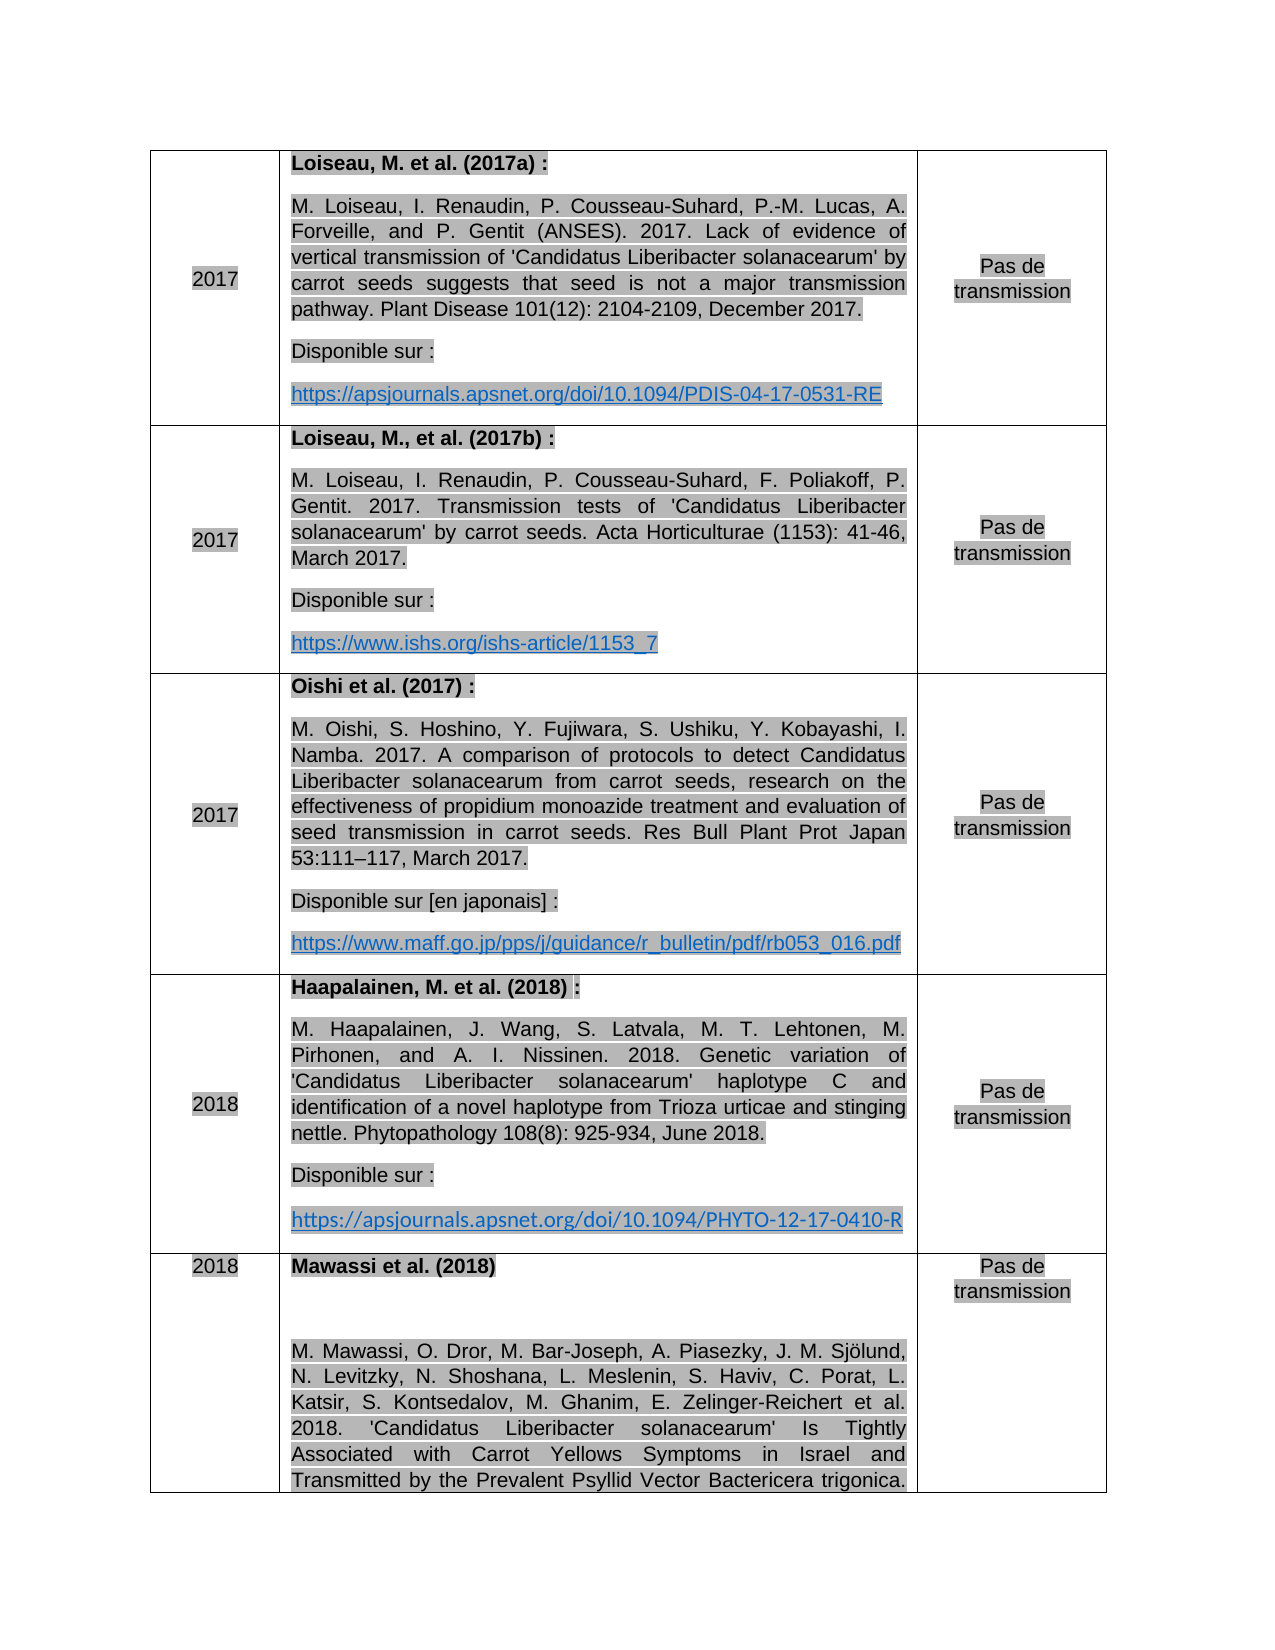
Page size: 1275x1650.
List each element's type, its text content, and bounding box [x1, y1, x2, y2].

table_cell 2017 [151, 426, 279, 673]
table_cell 2018 [151, 975, 279, 1252]
table_cell Loiseau, M. et al. (2017a) : M. Loiseau, I. Renaudin, P. Cousseau-Suhard, P.-M. Lucas, A. Forveille, and P. Gentit (ANSES). 2017. Lack of evidence of vertical transmission of 'Candidatus Liberibacter solanacearum' by carrot seeds suggests that seed is not a major transmission pathway. Plant Disease 101(12): 2104-2109, December 2017. Disponible sur : https://apsjournals.apsnet.org/doi/10.1094/PDIS-04-17-0531-RE [280, 151, 917, 424]
table_cell Haapalainen, M. et al. (2018) : M. Haapalainen, J. Wang, S. Latvala, M. T. Lehtonen, M. Pirhonen, and A. I. Nissinen. 2018. Genetic variation of 'Candidatus Liberibacter solanacearum' haplotype C and identification of a novel haplotype from Trioza urticae and stinging nettle. Phytopathology 108(8): 925-934, June 2018. Disponible sur : https://apsjournals.apsnet.org/doi/10.1094/PHYTO-12-17-0410-R [280, 975, 917, 1252]
table_cell Pas de transmission [918, 151, 1106, 424]
table_cell Oishi et al. (2017) : M. Oishi, S. Hoshino, Y. Fujiwara, S. Ushiku, Y. Kobayashi, I. Namba. 2017. A comparison of protocols to detect Candidatus Liberibacter solanacearum from carrot seeds, research on the effectiveness of propidium monoazide treatment and evaluation of seed transmission in carrot seeds. Res Bull Plant Prot Japan 53:111–117, March 2017. Disponible sur [en japonais] : https://www.maff.go.jp/pps/j/guidance/r_bulletin/pdf/rb053_016.pdf [280, 674, 917, 974]
table_cell 2017 [151, 151, 279, 424]
table_cell Pas de transmission [918, 674, 1106, 974]
table_cell 2018 [151, 1254, 279, 1492]
table_cell Pas de transmission [918, 426, 1106, 673]
table_cell Pas de transmission [918, 975, 1106, 1252]
table_cell Loiseau, M., et al. (2017b) : M. Loiseau, I. Renaudin, P. Cousseau-Suhard, F. Poliakoff, P. Gentit. 2017. Transmission tests of 'Candidatus Liberibacter solanacearum' by carrot seeds. Acta Horticulturae (1153): 41-46, March 2017. Disponible sur : https://www.ishs.org/ishs-article/1153_7 [280, 426, 917, 673]
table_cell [280, 1254, 917, 1492]
table_cell 2017 [151, 674, 279, 974]
table_cell Pas de transmission [918, 1254, 1106, 1492]
